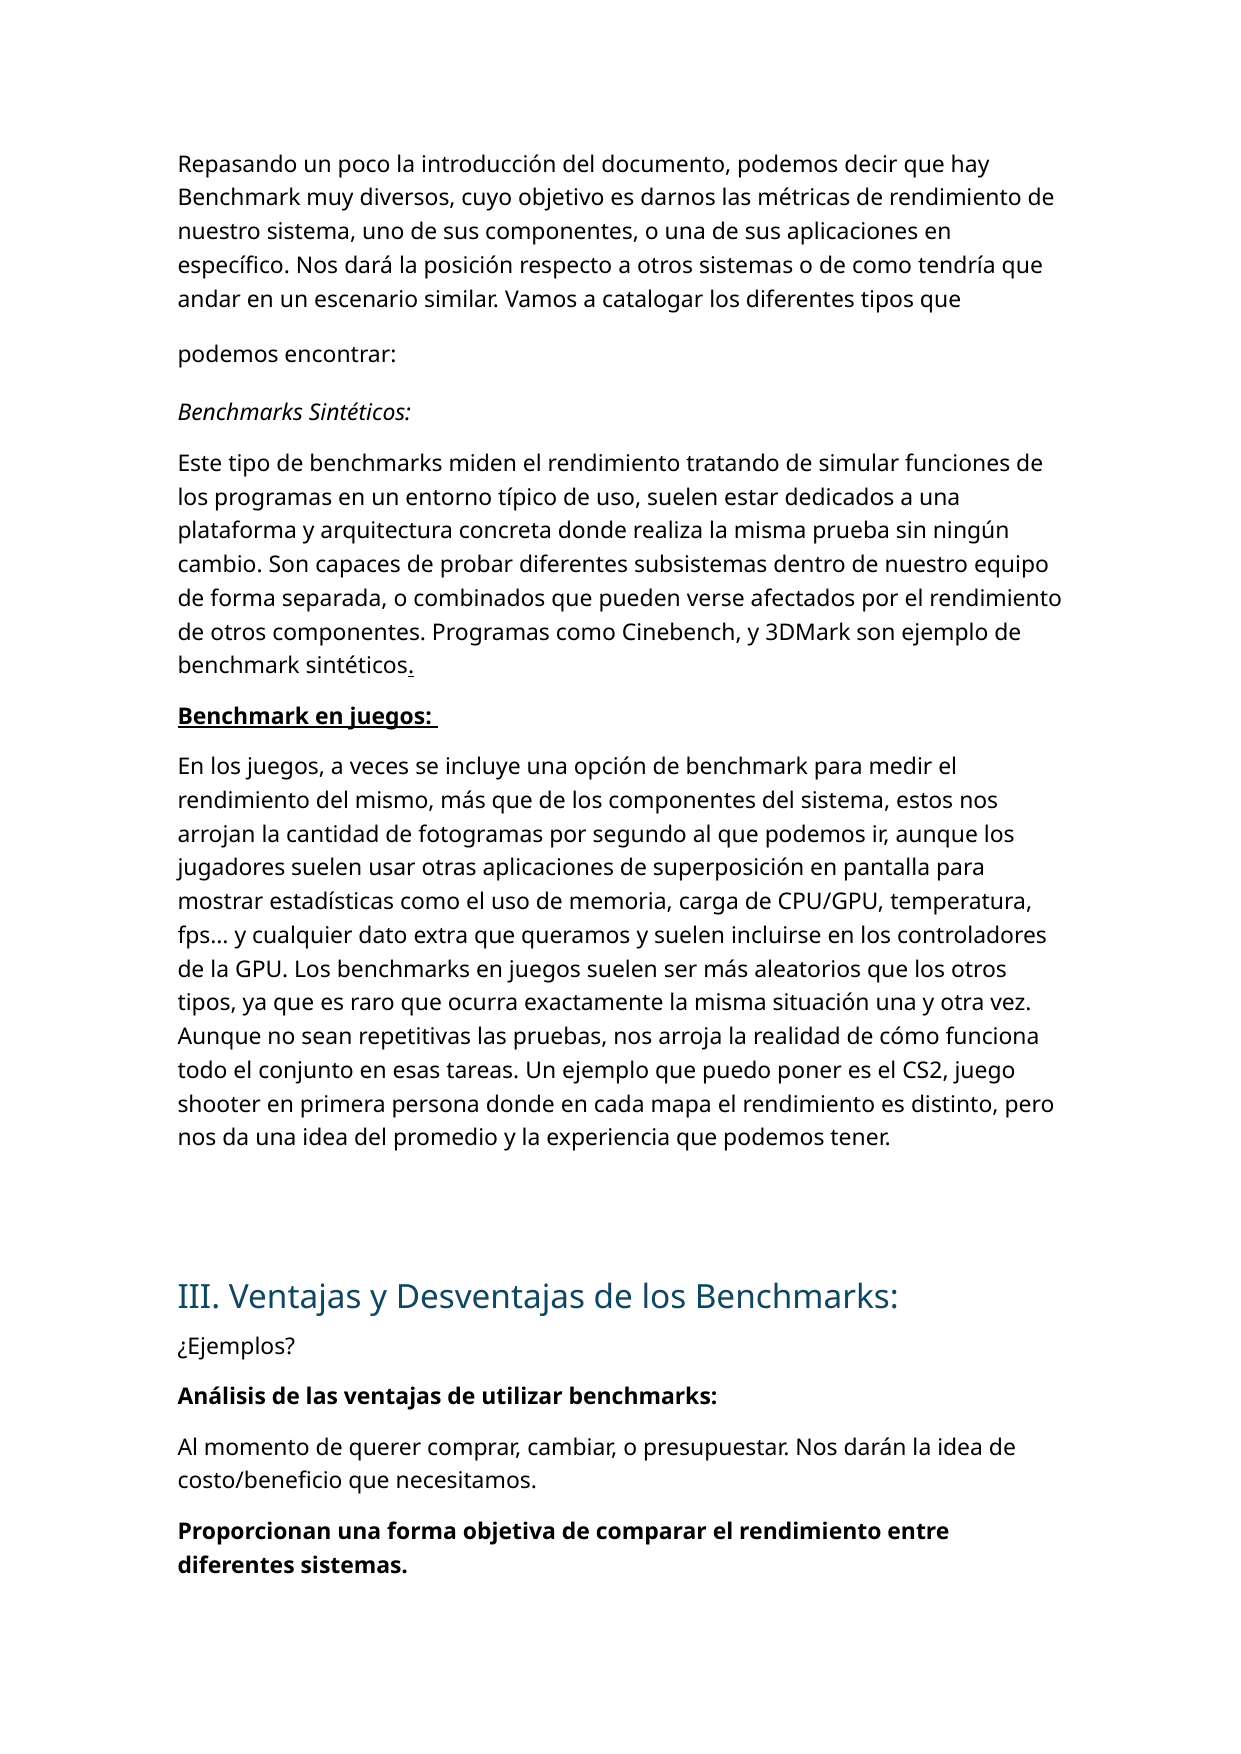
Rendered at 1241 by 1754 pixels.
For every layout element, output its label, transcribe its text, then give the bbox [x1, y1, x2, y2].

subtitle III. Ventajas y Desventajas de los Benchmarks: [177, 1272, 1063, 1318]
text Proporcionan una forma objetiva de comparar el rendimiento entre diferentes sistemas. [177, 1515, 1063, 1580]
text Repasando un poco la introducción del documento, podemos decir que hay Benchmark muy diversos, cuyo objetivo es darnos las métricas de rendimiento de nuestro sistema, uno de sus componentes, o una de sus aplicaciones en específico. Nos dará la posición respecto a otros sistemas o de como tendría que andar en un escenario similar. Vamos a catalogar los diferentes tipos que podemos encontrar: [177, 148, 1063, 375]
text Este tipo de benchmarks miden el rendimiento tratando de simular funciones de los programas en un entorno típico de uso, suelen estar dedicados a una plataforma y arquitectura concreta donde realiza la misma prueba sin ningún cambio. Son capaces de probar diferentes subsistemas dentro de nuestro equipo de forma separada, o combinados que pueden verse afectados por el rendimiento de otros componentes. Programas como Cinebench, y 3DMark son ejemplo de benchmark sintéticos. [177, 447, 1063, 680]
text ¿Ejemplos? [177, 1330, 1063, 1361]
text En los juegos, a veces se incluye una opción de benchmark para medir el rendimiento del mismo, más que de los componentes del sistema, estos nos arrojan la cantidad de fotogramas por segundo al que podemos ir, aunque los jugadores suelen usar otras aplicaciones de superposición en pantalla para mostrar estadísticas como el uso de memoria, carga de CPU/GPU, temperatura, fps… y cualquier dato extra que queramos y suelen incluirse en los controladores de la GPU. Los benchmarks en juegos suelen ser más aleatorios que los otros tipos, ya que es raro que ocurra exactamente la misma situación una y otra vez. Aunque no sean repetitivas las pruebas, nos arroja la realidad de cómo funciona todo el conjunto en esas tareas. Un ejemplo que puedo poner es el CS2, juego shooter en primera persona donde en cada mapa el rendimiento es distinto, pero nos da una idea del promedio y la experiencia que podemos tener. [177, 750, 1063, 1152]
text Benchmark en juegos: [177, 699, 1063, 731]
text Al momento de querer comprar, cambiar, o presupuestar. Nos darán la idea de costo/beneficio que necesitamos. [177, 1431, 1063, 1496]
text Benchmarks Sintéticos: [177, 396, 1063, 427]
text Análisis de las ventajas de utilizar benchmarks: [177, 1380, 1063, 1411]
